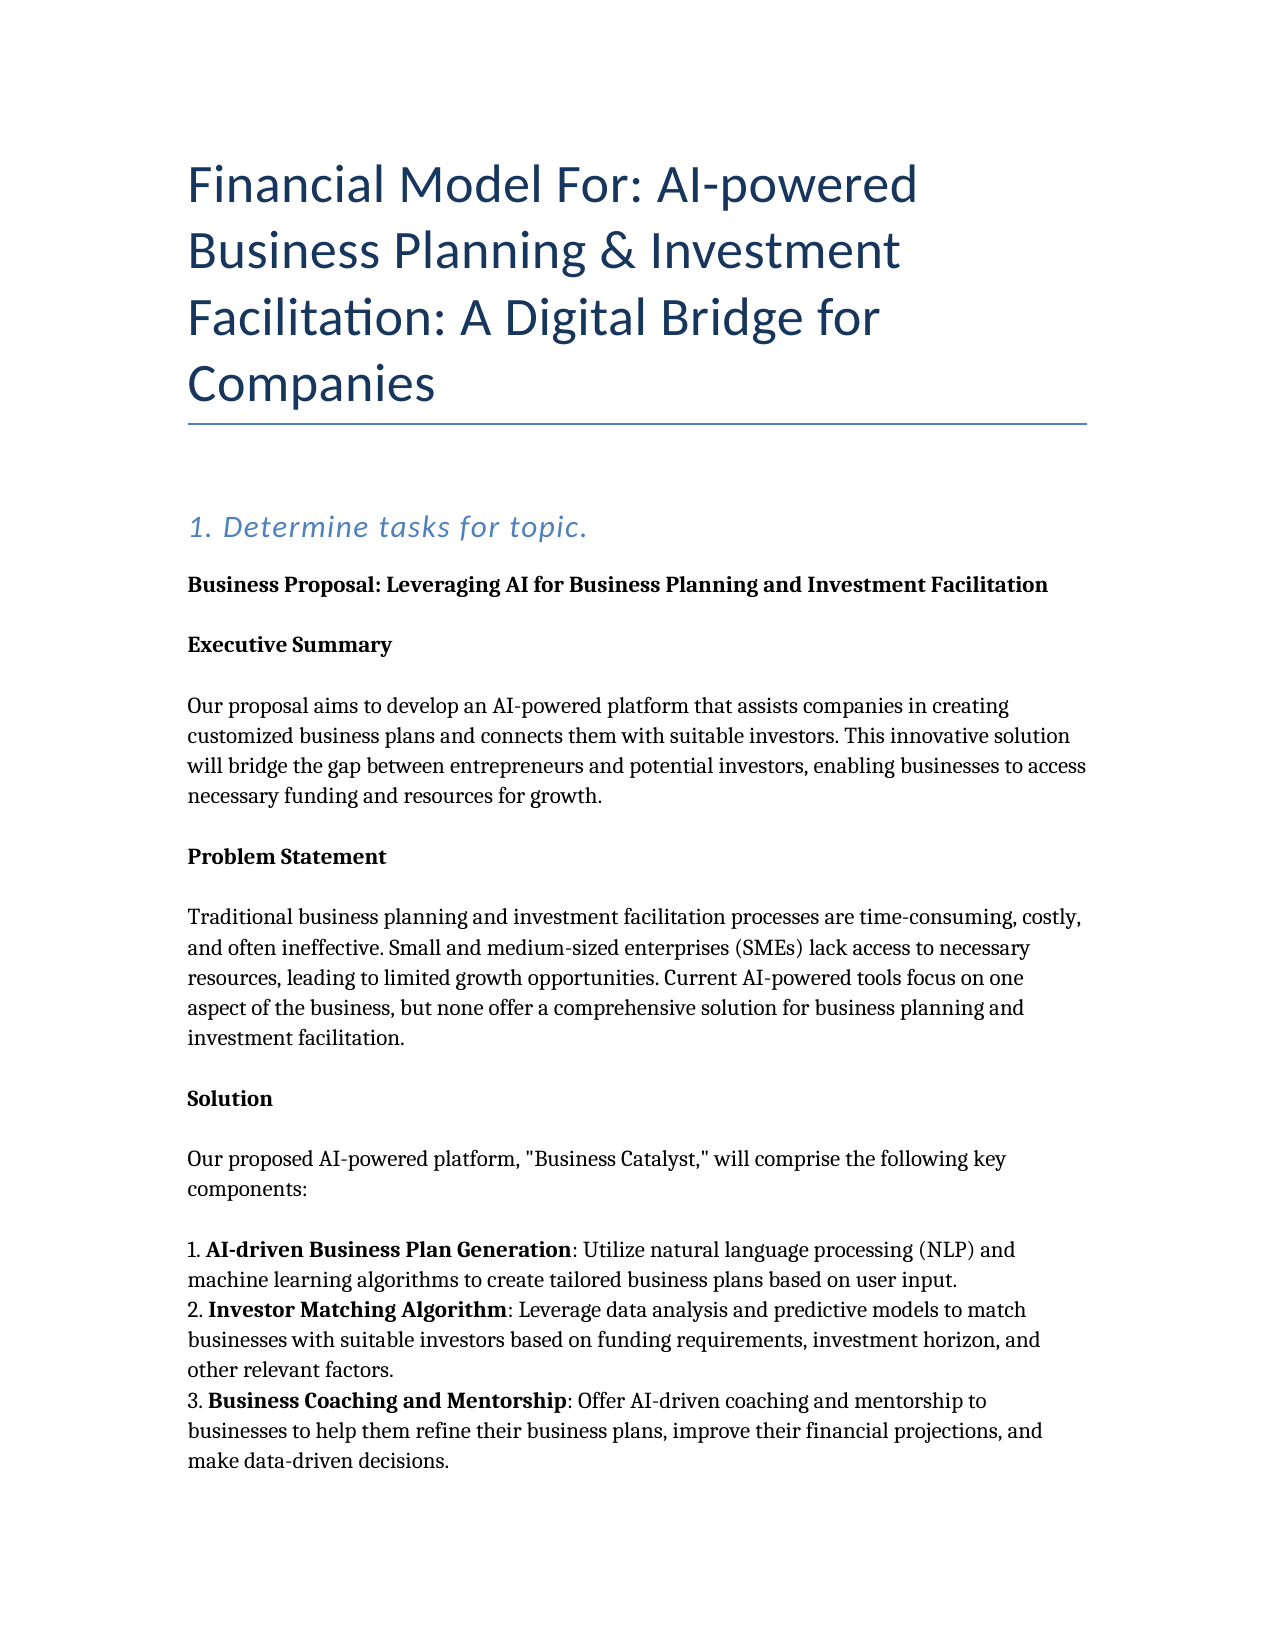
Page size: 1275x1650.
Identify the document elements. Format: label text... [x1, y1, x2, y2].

title Financial Model For: AI-powered Business Planning & Investment Facilitation: A Digital Bridge for Companies [187, 150, 1087, 425]
subtitle 1. Determine tasks for topic. [187, 507, 1087, 545]
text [187, 572, 1087, 1474]
